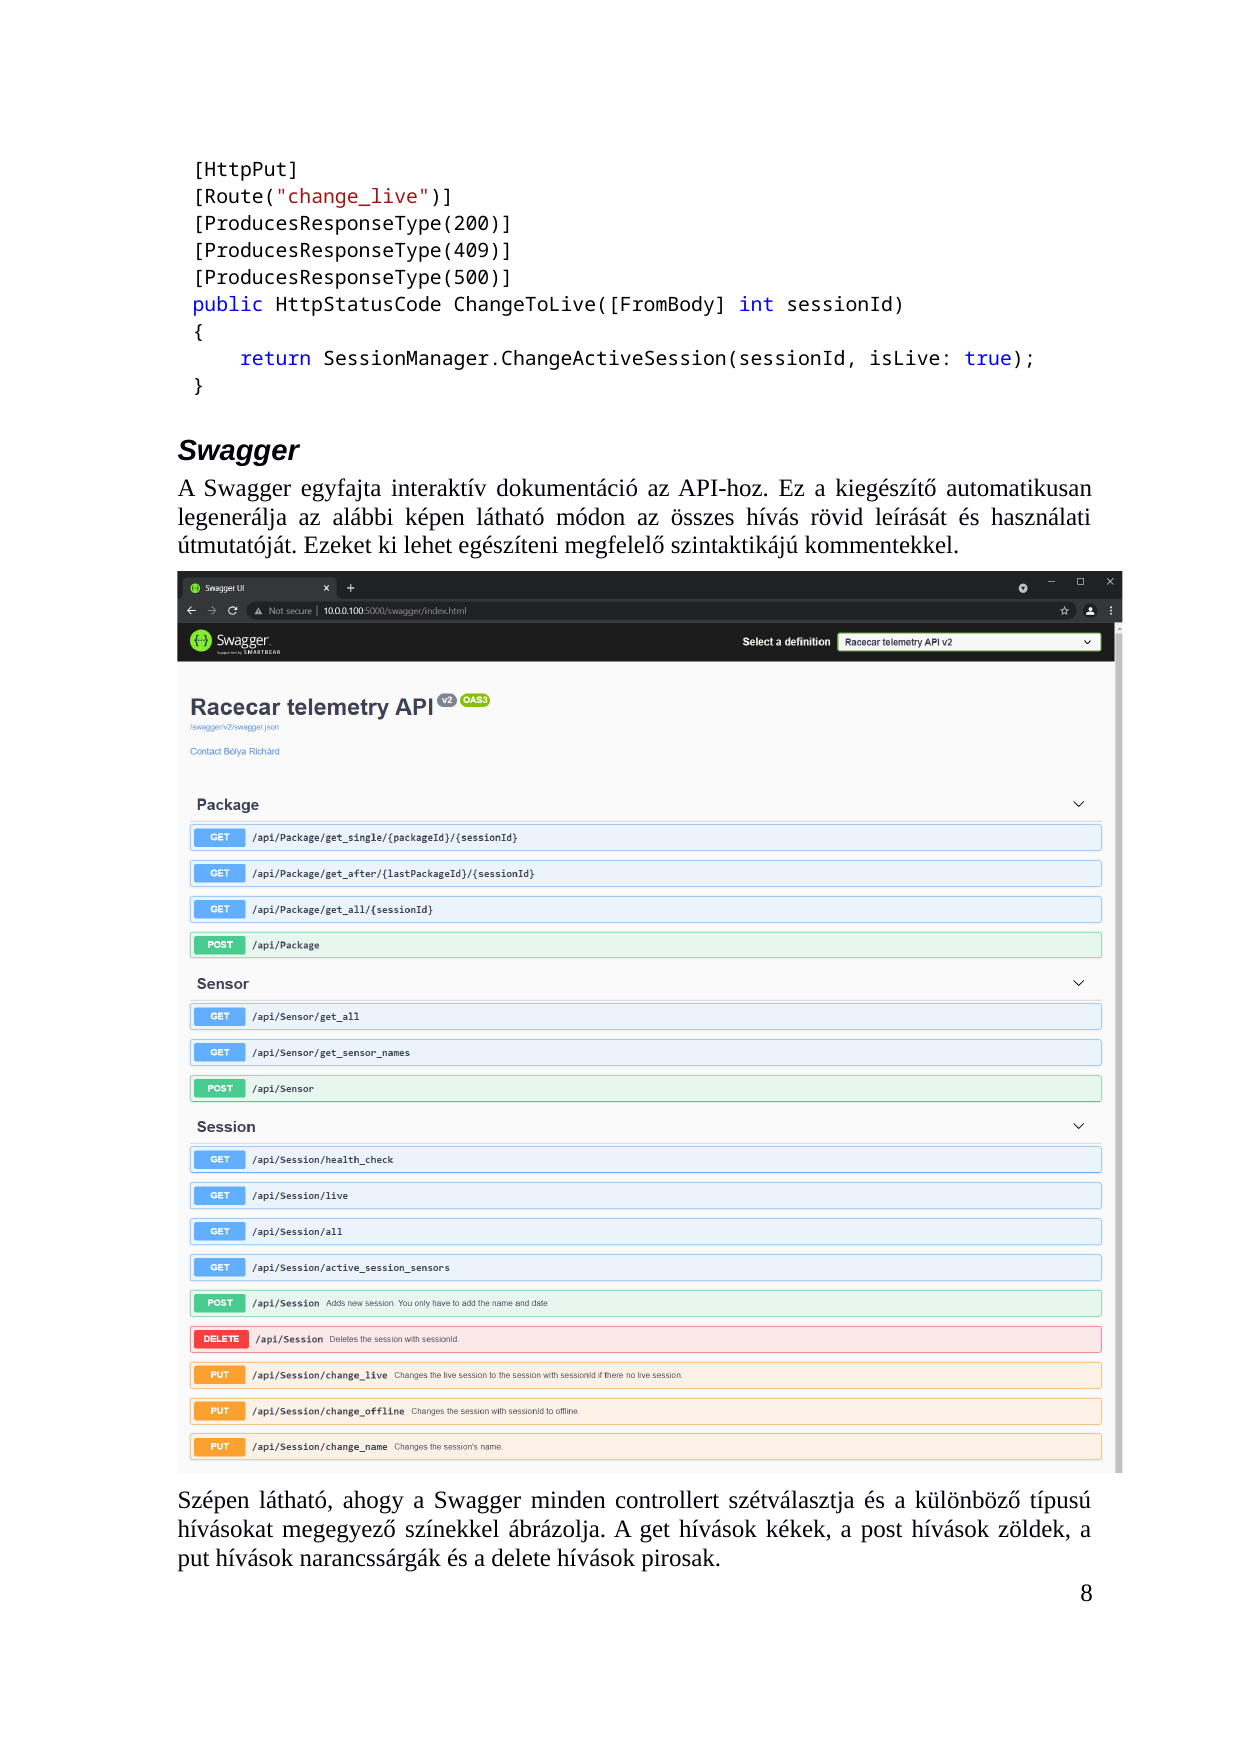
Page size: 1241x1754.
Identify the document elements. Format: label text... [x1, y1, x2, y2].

subtitle Swagger [177, 433, 1092, 467]
text Szépen látható, ahogy a Swagger minden controllert szétválasztja és a különböző típusú hívásokat megegyező színekkel ábrázolja. A get hívások kékek, a post hívások zöldek, a put hívások narancssárgák és a delete hívások pirosak. [177, 1485, 1092, 1572]
picture [177, 571, 1123, 1473]
text A Swagger egyfajta interaktív dokumentáció az API-hoz. Ez a kiegészítő automatikusan legenerálja az alábbi képen látható módon az összes hívás rövid leírását és használati útmutatóját. Ezeket ki lehet egészíteni megfelelő szintaktikájú kommentekkel. [177, 473, 1092, 559]
